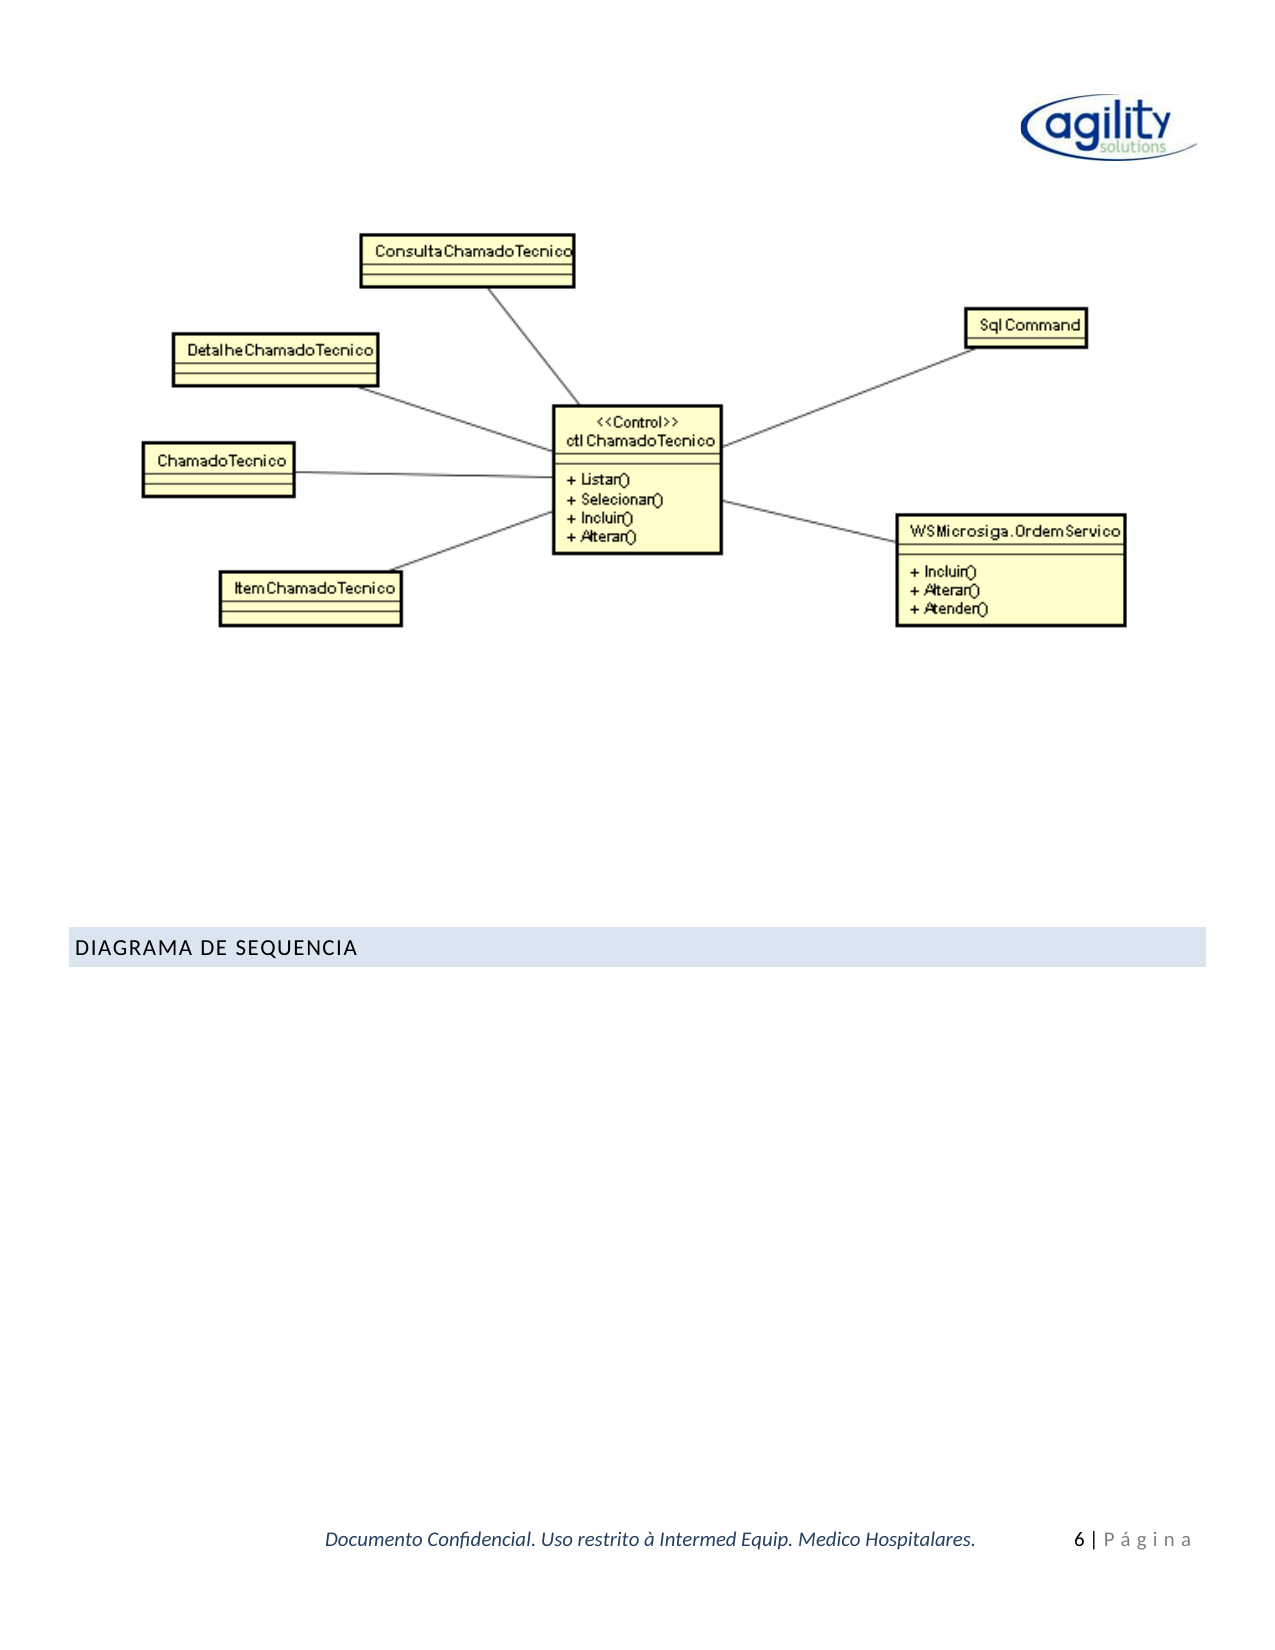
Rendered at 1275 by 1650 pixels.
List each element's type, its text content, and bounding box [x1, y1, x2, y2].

picture [1020, 94, 1198, 161]
picture [75, 185, 1194, 703]
subtitle Diagrama de Sequencia [75, 933, 1200, 961]
